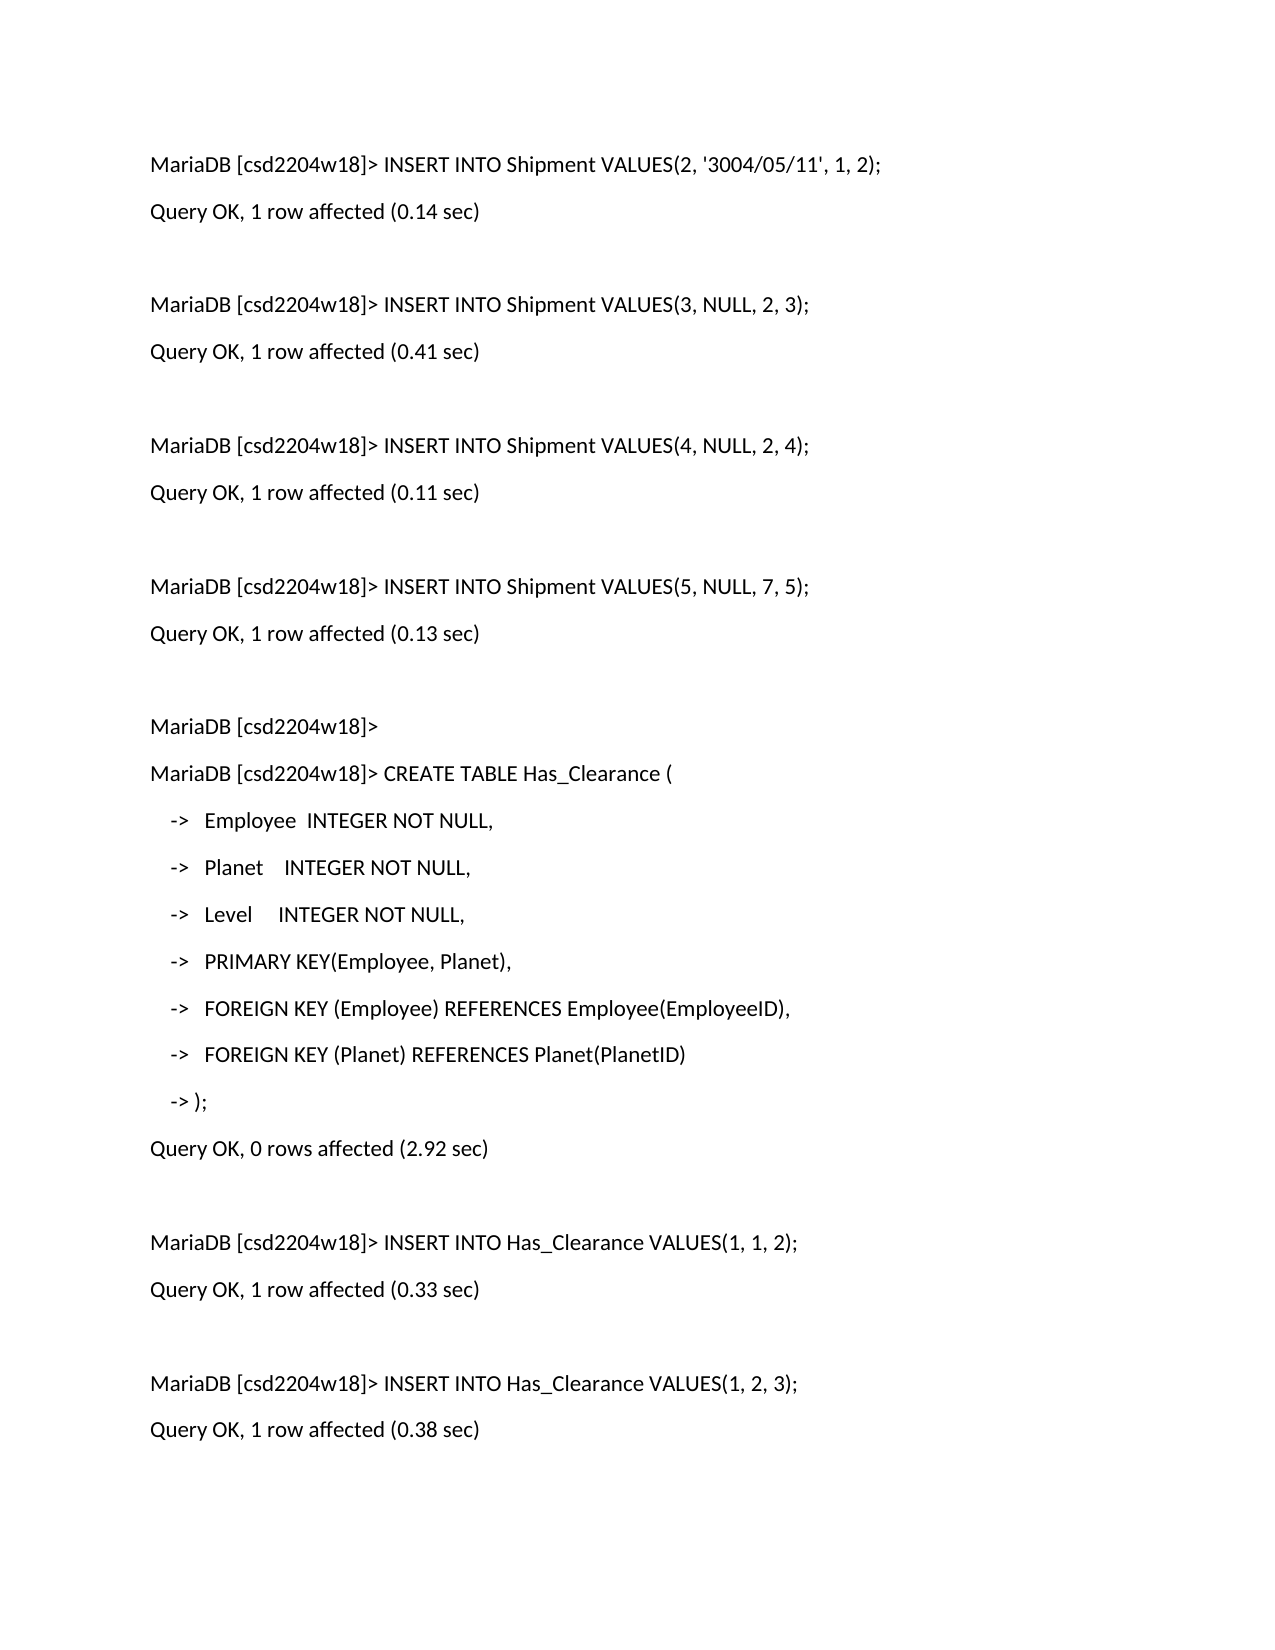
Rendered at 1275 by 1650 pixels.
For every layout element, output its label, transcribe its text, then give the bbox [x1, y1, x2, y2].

text Query OK, 0 rows affected (2.92 sec) [150, 1134, 1125, 1162]
text MariaDB [csd2204w18]> INSERT INTO Shipment VALUES(2, '3004/05/11', 1, 2); [150, 150, 1125, 178]
text -> FOREIGN KEY (Planet) REFERENCES Planet(PlanetID) [150, 1041, 1125, 1069]
text Query OK, 1 row affected (0.11 sec) [150, 478, 1125, 506]
text Query OK, 1 row affected (0.14 sec) [150, 197, 1125, 225]
text MariaDB [csd2204w18]> INSERT INTO Has_Clearance VALUES(1, 2, 3); [150, 1369, 1125, 1397]
text MariaDB [csd2204w18]> INSERT INTO Shipment VALUES(5, NULL, 7, 5); [150, 572, 1125, 600]
text -> PRIMARY KEY(Employee, Planet), [150, 947, 1125, 975]
text Query OK, 1 row affected (0.13 sec) [150, 619, 1125, 647]
text Query OK, 1 row affected (0.38 sec) [150, 1416, 1125, 1444]
text MariaDB [csd2204w18]> CREATE TABLE Has_Clearance ( [150, 759, 1125, 787]
text -> ); [150, 1087, 1125, 1116]
text -> Planet INTEGER NOT NULL, [150, 853, 1125, 881]
text MariaDB [csd2204w18]> INSERT INTO Shipment VALUES(4, NULL, 2, 4); [150, 431, 1125, 459]
text MariaDB [csd2204w18]> INSERT INTO Shipment VALUES(3, NULL, 2, 3); [150, 291, 1125, 319]
text Query OK, 1 row affected (0.41 sec) [150, 337, 1125, 366]
text -> Level INTEGER NOT NULL, [150, 900, 1125, 928]
text MariaDB [csd2204w18]> INSERT INTO Has_Clearance VALUES(1, 1, 2); [150, 1228, 1125, 1256]
text MariaDB [csd2204w18]> [150, 712, 1125, 741]
text -> FOREIGN KEY (Employee) REFERENCES Employee(EmployeeID), [150, 994, 1125, 1022]
text Query OK, 1 row affected (0.33 sec) [150, 1275, 1125, 1303]
text -> Employee INTEGER NOT NULL, [150, 806, 1125, 834]
